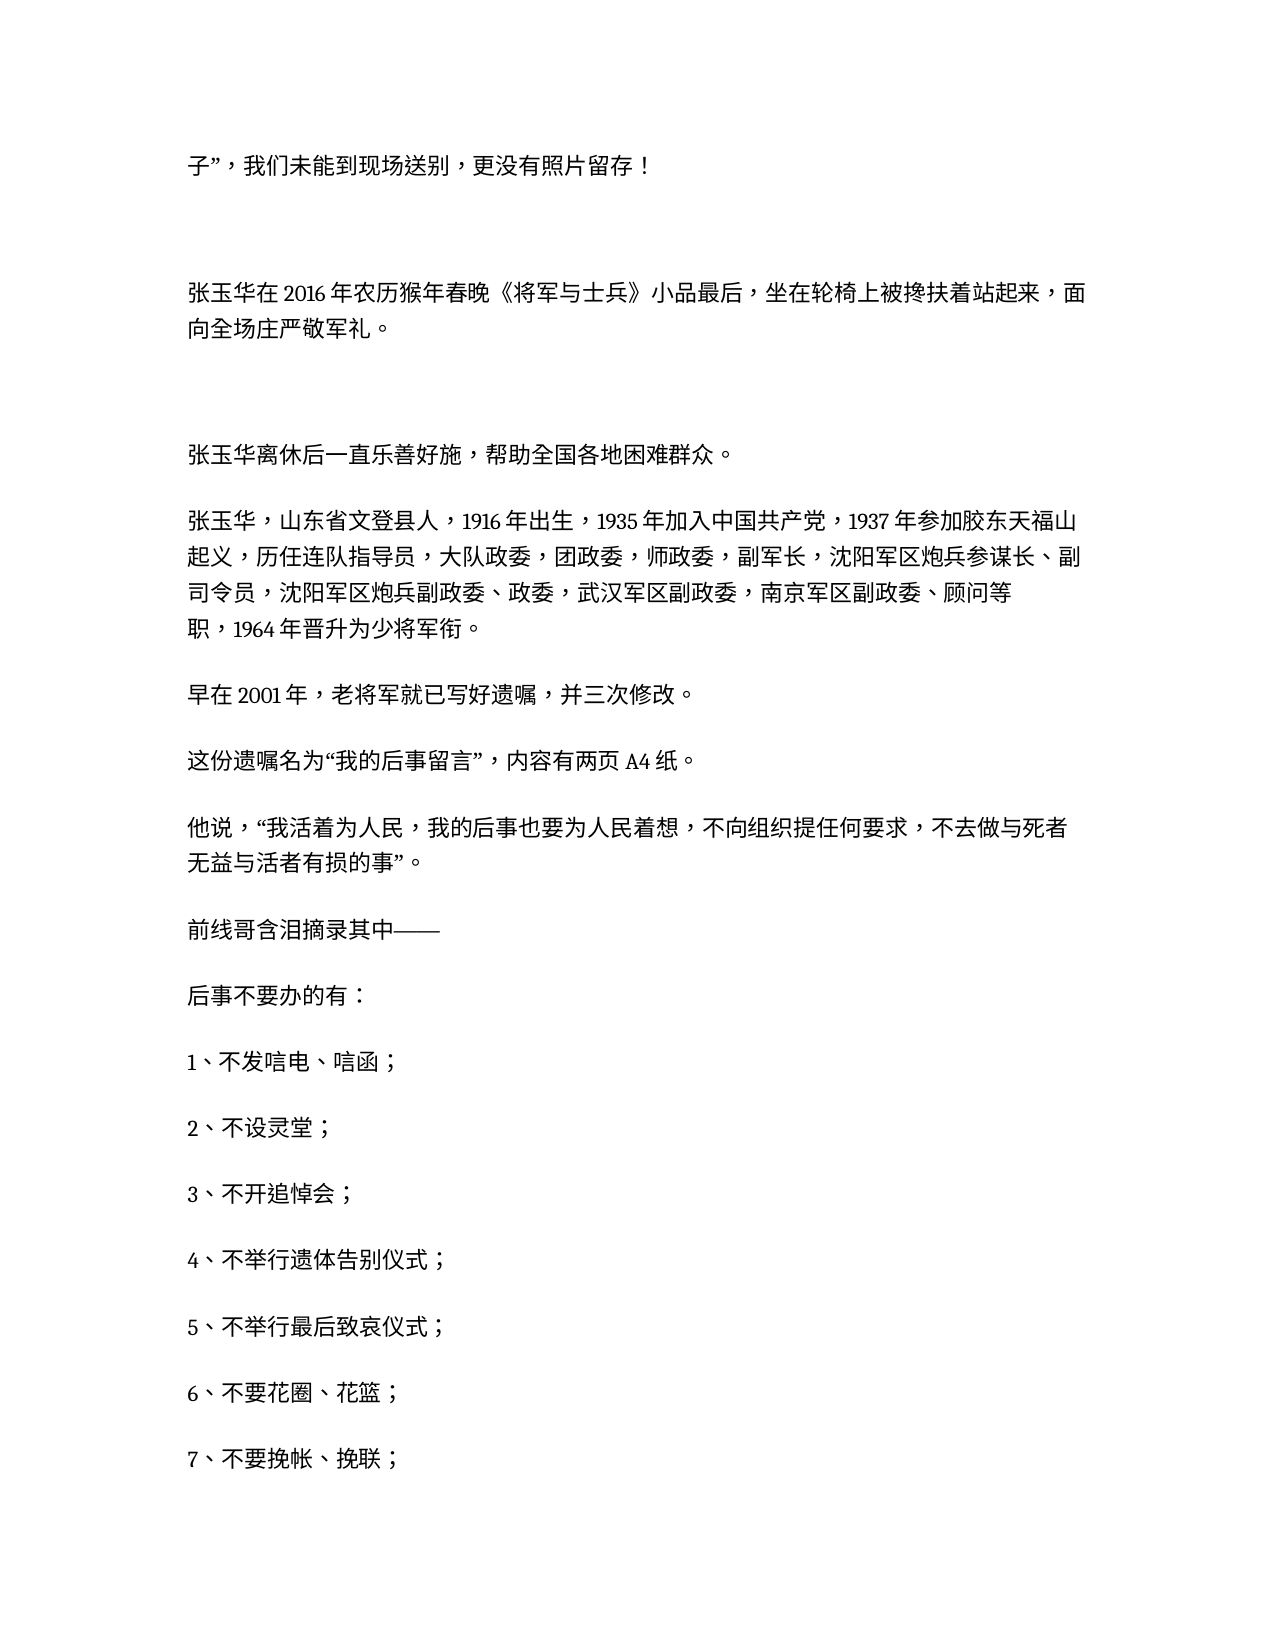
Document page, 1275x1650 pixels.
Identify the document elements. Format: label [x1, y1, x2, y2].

text [187, 150, 1087, 1474]
